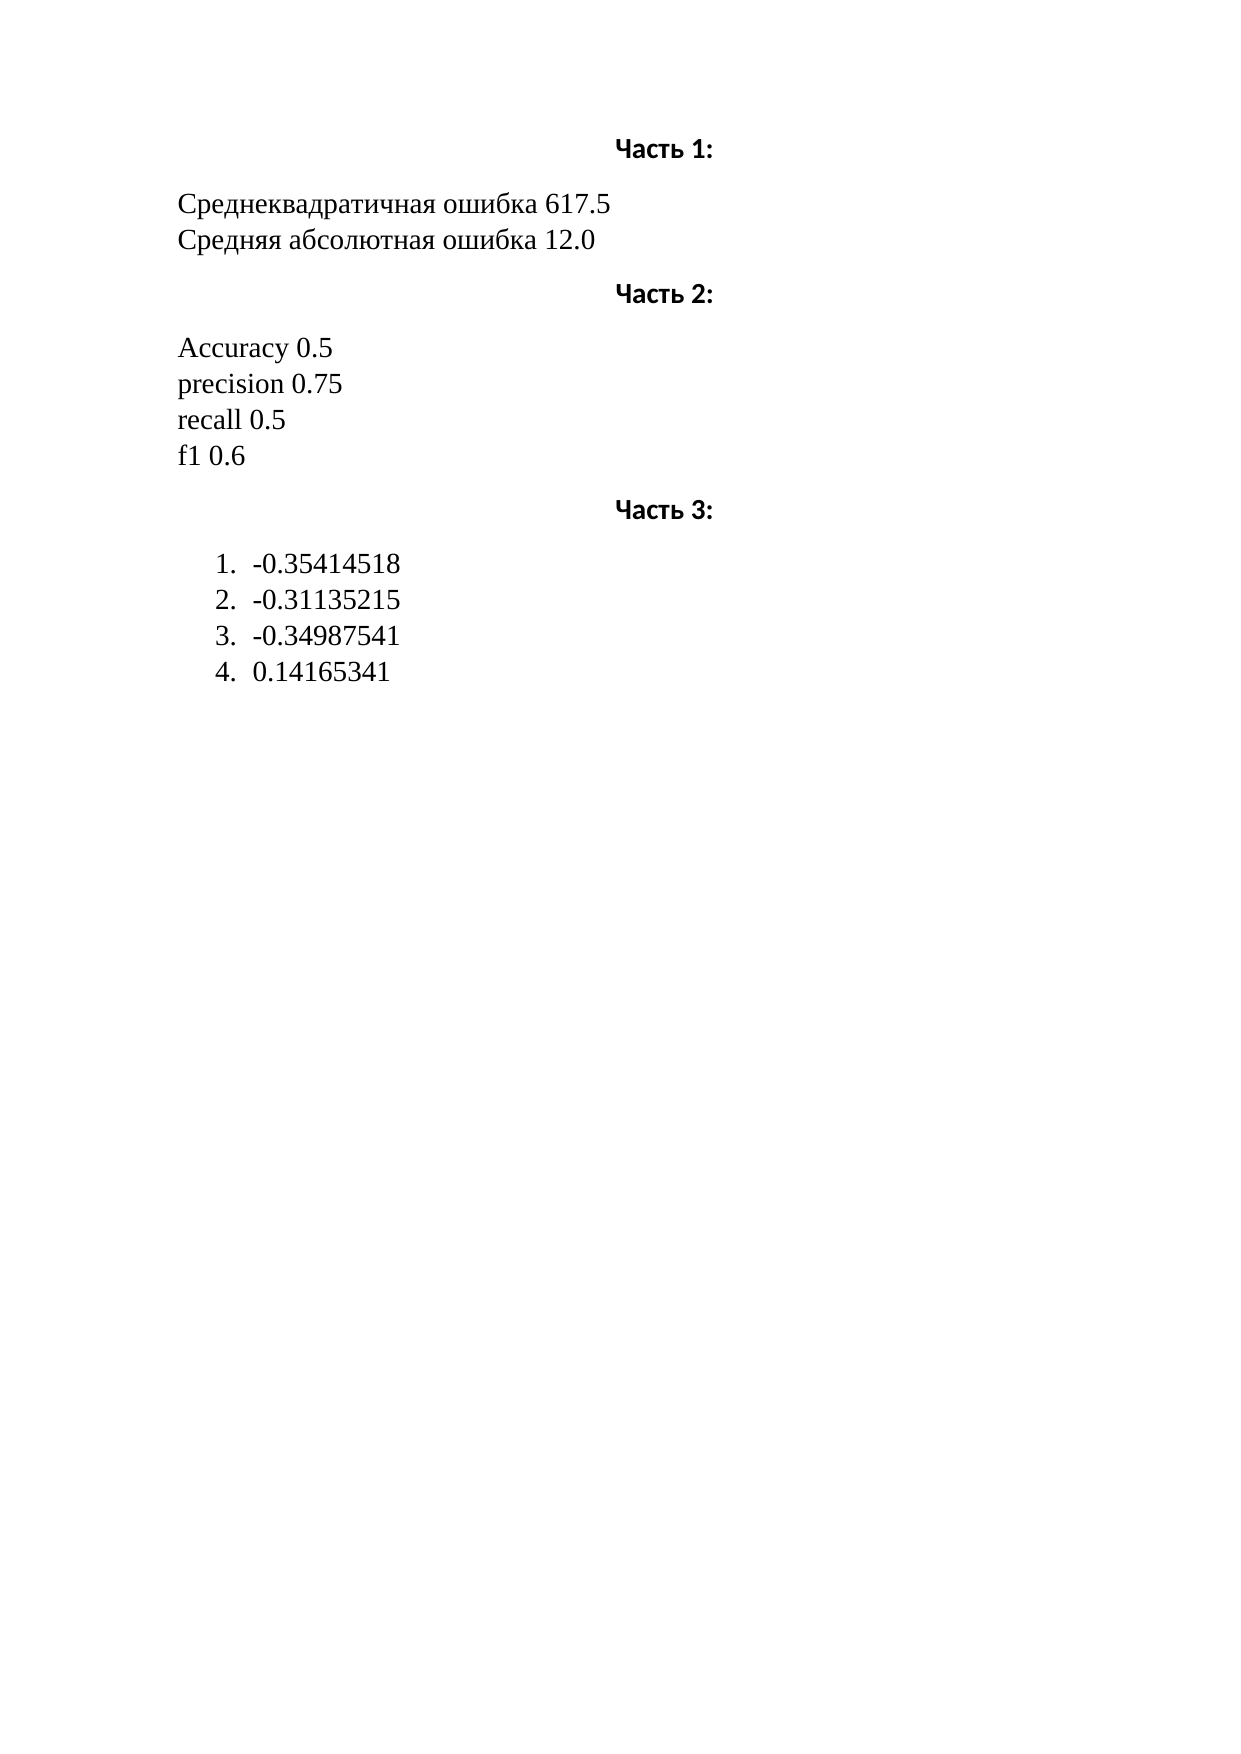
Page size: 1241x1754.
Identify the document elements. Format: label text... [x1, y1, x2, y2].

list -0.31135215 [215, 582, 1152, 616]
list -0.35414518 [215, 546, 1152, 580]
text Accuracy 0.5 precision 0.75 recall 0.5 f1 0.6 [177, 330, 1152, 472]
text Часть 3: [177, 491, 1152, 527]
text Часть 1: [177, 131, 1152, 166]
list -0.34987541 [215, 618, 1152, 652]
list 0.14165341 [215, 654, 1152, 688]
text Среднеквадратичная ошибка 617.5 Средняя абсолютная ошибка 12.0 [177, 186, 1152, 255]
text Часть 2: [177, 275, 1152, 310]
